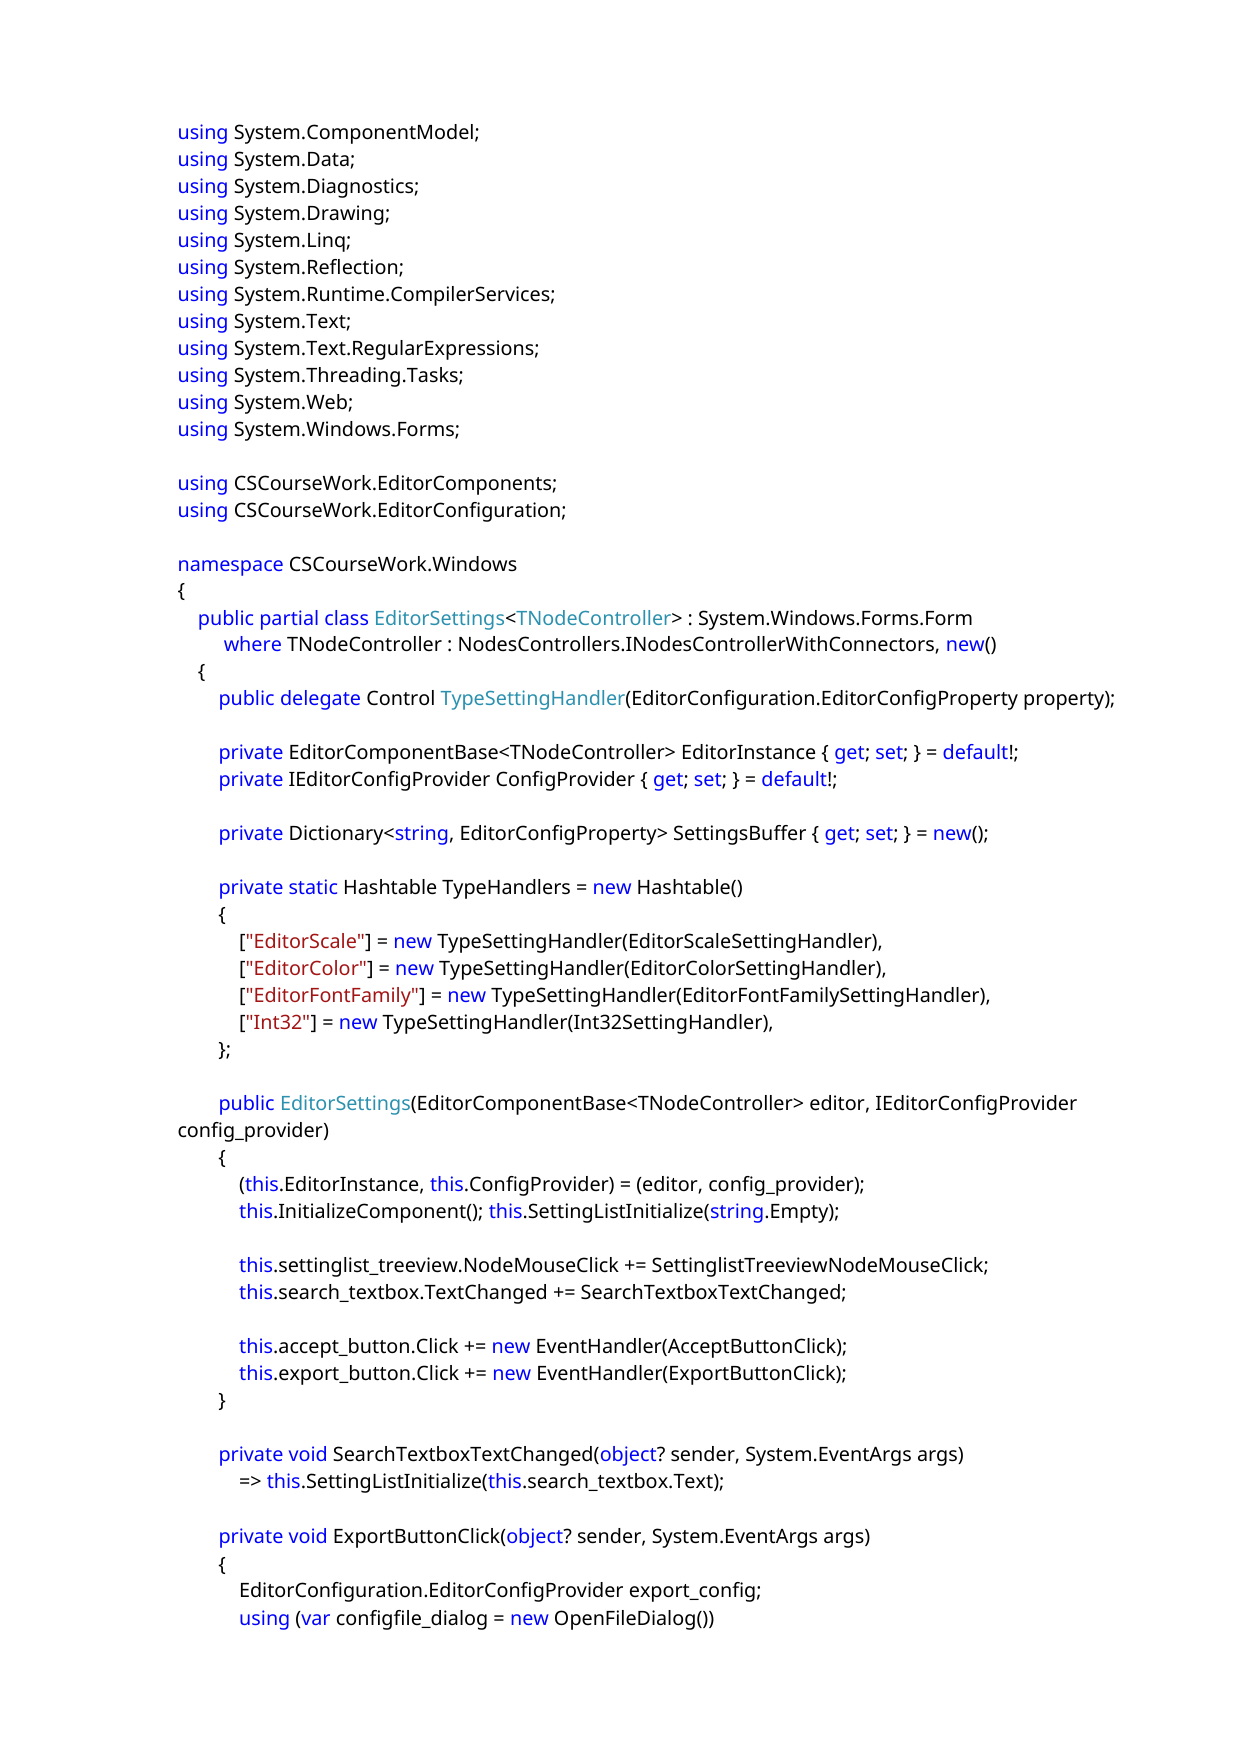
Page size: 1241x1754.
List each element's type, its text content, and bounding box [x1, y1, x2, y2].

text using System.Text; [177, 307, 1152, 334]
text } [177, 1386, 1152, 1413]
text using System.Web; [177, 388, 1152, 415]
text private void SearchTextboxTextChanged(object? sender, System.EventArgs args) [177, 1440, 1152, 1467]
text public partial class EditorSettings<TNodeController> : System.Windows.Forms.Form [177, 604, 1152, 631]
text ["EditorFontFamily"] = new TypeSettingHandler(EditorFontFamilySettingHandler), [177, 981, 1152, 1008]
text this.InitializeComponent(); this.SettingListInitialize(string.Empty); [177, 1197, 1152, 1224]
text private Dictionary<string, EditorConfigProperty> SettingsBuffer { get; set; } = new(); [177, 819, 1152, 847]
text (this.EditorInstance, this.ConfigProvider) = (editor, config_provider); [177, 1170, 1152, 1197]
text using System.Reflection; [177, 253, 1152, 280]
text using System.Linq; [177, 226, 1152, 253]
text namespace CSCourseWork.Windows [177, 550, 1152, 577]
text using System.Runtime.CompilerServices; [177, 280, 1152, 307]
text using CSCourseWork.EditorComponents; [177, 469, 1152, 496]
text using System.Threading.Tasks; [177, 361, 1152, 388]
text this.accept_button.Click += new EventHandler(AcceptButtonClick); [177, 1332, 1152, 1359]
text using CSCourseWork.EditorConfiguration; [177, 496, 1152, 523]
text this.export_button.Click += new EventHandler(ExportButtonClick); [177, 1359, 1152, 1386]
text using System.Data; [177, 145, 1152, 172]
text EditorConfiguration.EditorConfigProvider export_config; [177, 1577, 1152, 1604]
text using System.Diagnostics; [177, 172, 1152, 199]
text public EditorSettings(EditorComponentBase<TNodeController> editor, IEditorConfigProvider config_provider) [177, 1089, 1152, 1143]
text using System.Windows.Forms; [177, 415, 1152, 442]
text this.search_textbox.TextChanged += SearchTextboxTextChanged; [177, 1278, 1152, 1305]
text { [177, 658, 1152, 685]
text { [177, 1550, 1152, 1577]
text using (var configfile_dialog = new OpenFileDialog()) [177, 1604, 1152, 1631]
text using System.Drawing; [177, 199, 1152, 226]
text }; [177, 1035, 1152, 1062]
text private EditorComponentBase<TNodeController> EditorInstance { get; set; } = default!; [177, 739, 1152, 766]
text this.settinglist_treeview.NodeMouseClick += SettinglistTreeviewNodeMouseClick; [177, 1251, 1152, 1278]
text { [177, 577, 1152, 604]
text ["EditorColor"] = new TypeSettingHandler(EditorColorSettingHandler), [177, 954, 1152, 981]
text using System.Text.RegularExpressions; [177, 334, 1152, 361]
text ["EditorScale"] = new TypeSettingHandler(EditorScaleSettingHandler), [177, 927, 1152, 954]
text where TNodeController : NodesControllers.INodesControllerWithConnectors, new() [177, 631, 1152, 658]
text using System.ComponentModel; [177, 118, 1152, 145]
text private IEditorConfigProvider ConfigProvider { get; set; } = default!; [177, 766, 1152, 793]
text ["Int32"] = new TypeSettingHandler(Int32SettingHandler), [177, 1008, 1152, 1035]
text { [177, 901, 1152, 927]
text { [177, 1143, 1152, 1170]
text => this.SettingListInitialize(this.search_textbox.Text); [177, 1467, 1152, 1494]
text public delegate Control TypeSettingHandler(EditorConfiguration.EditorConfigProperty property); [177, 685, 1152, 712]
text private void ExportButtonClick(object? sender, System.EventArgs args) [177, 1523, 1152, 1550]
text private static Hashtable TypeHandlers = new Hashtable() [177, 873, 1152, 901]
